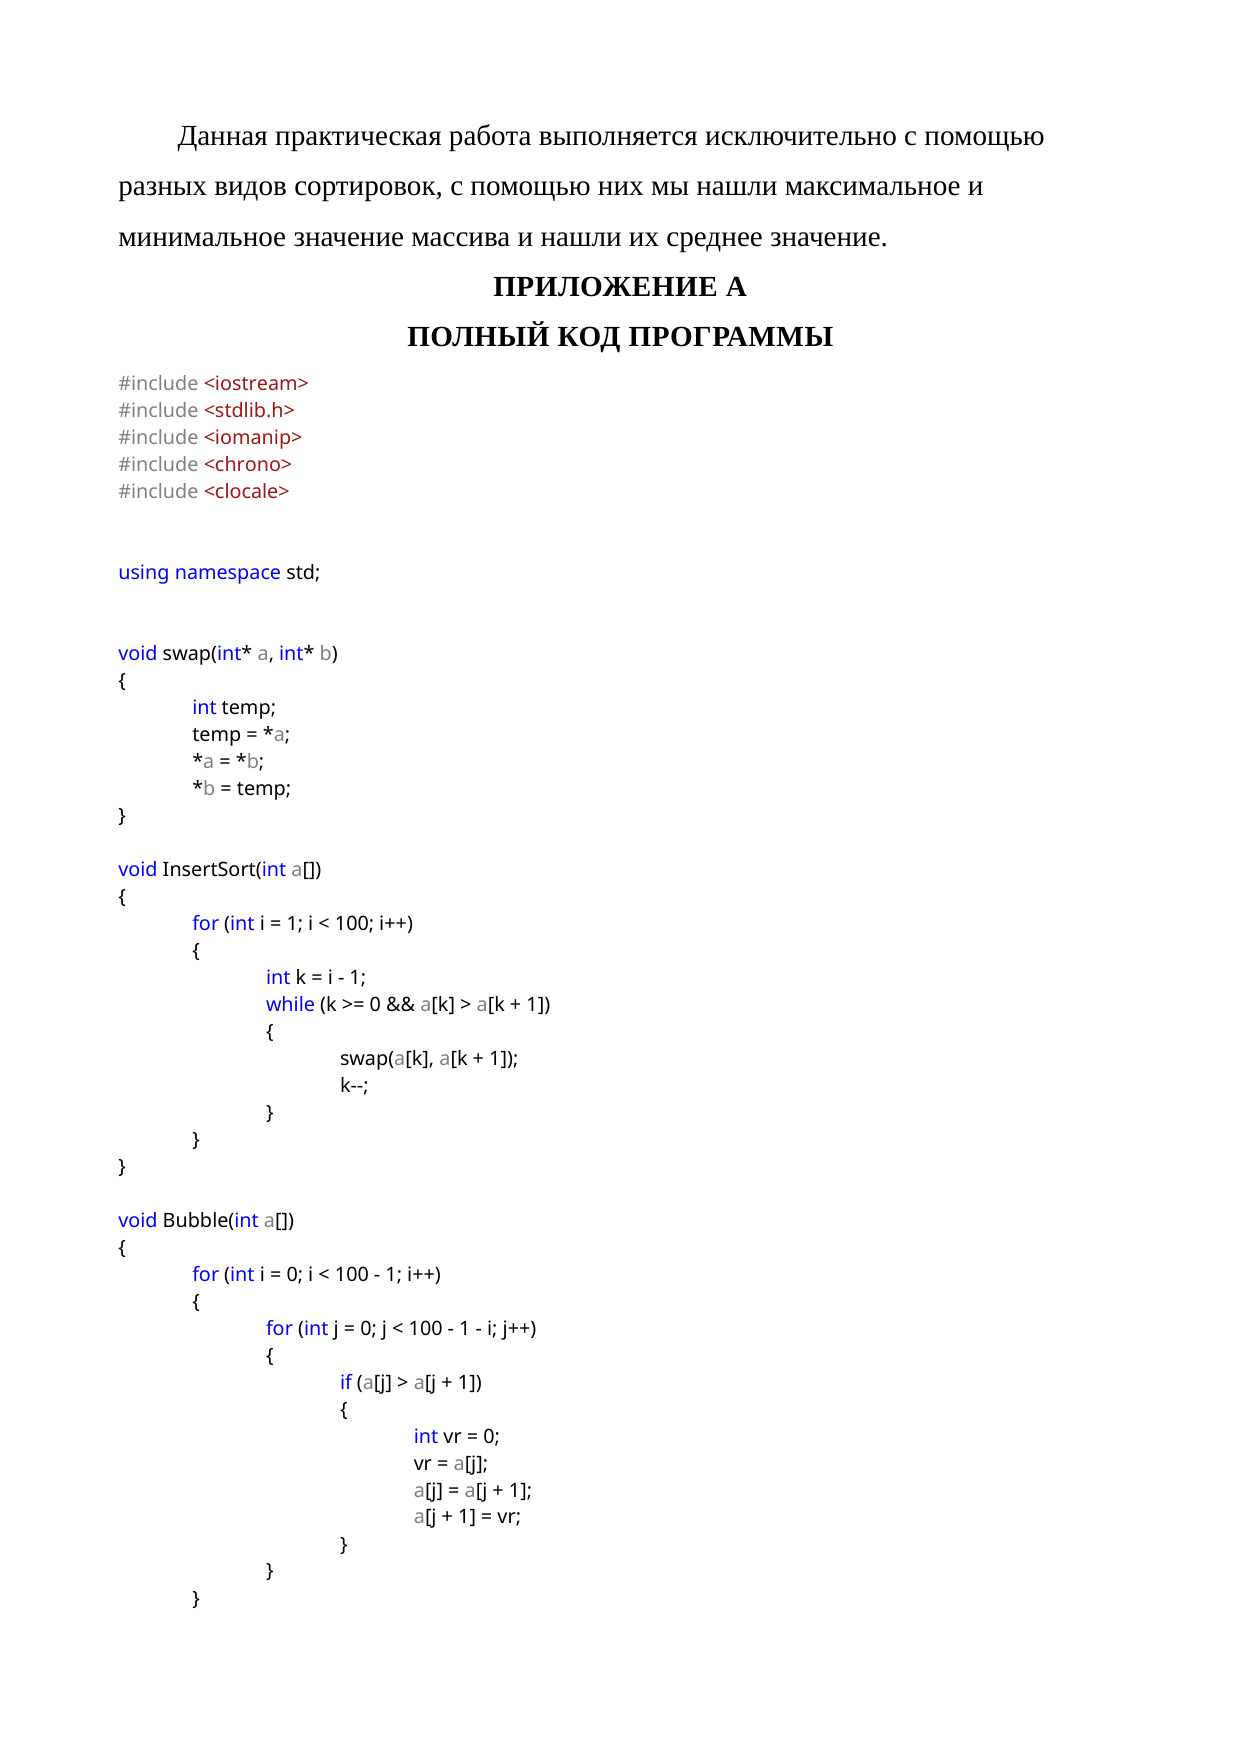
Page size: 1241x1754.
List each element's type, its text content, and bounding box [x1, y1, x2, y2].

text if (a[j] > a[j + 1]) [118, 1368, 1122, 1395]
text { [118, 666, 1122, 693]
text for (int i = 0; i < 100 - 1; i++) [118, 1260, 1122, 1287]
text using namespace std; [118, 558, 1122, 586]
text a[j] = a[j + 1]; [118, 1476, 1122, 1503]
text #include <iostream> [118, 370, 1122, 397]
text void InsertSort(int a[]) [118, 855, 1122, 882]
text } [118, 1557, 1122, 1584]
text for (int i = 1; i < 100; i++) [118, 909, 1122, 936]
text *b = temp; [118, 774, 1122, 801]
text } [118, 1152, 1122, 1179]
text Данная практическая работа выполняется исключительно с помощью разных видов сортировок, с помощью них мы нашли максимальное и минимальное значение массива и нашли их среднее значение. [118, 118, 1122, 252]
text void swap(int* a, int* b) [118, 639, 1122, 666]
text int k = i - 1; [118, 963, 1122, 990]
text void Bubble(int a[]) [118, 1206, 1122, 1233]
text { [118, 1341, 1122, 1368]
text swap(a[k], a[k + 1]); [118, 1044, 1122, 1071]
text } [118, 1125, 1122, 1152]
text #include <iomanip> [118, 424, 1122, 451]
text { [118, 882, 1122, 909]
text #include <clocale> [118, 478, 1122, 504]
text vr = a[j]; [118, 1449, 1122, 1476]
text { [118, 1395, 1122, 1422]
text while (k >= 0 && a[k] > a[k + 1]) [118, 990, 1122, 1017]
text int temp; [118, 693, 1122, 720]
text Приложение А [118, 269, 1122, 303]
text } [118, 1584, 1122, 1611]
text #include <chrono> [118, 451, 1122, 478]
text } [118, 1530, 1122, 1557]
text int vr = 0; [118, 1422, 1122, 1449]
text } [118, 1098, 1122, 1125]
text { [118, 1017, 1122, 1044]
text { [118, 1287, 1122, 1314]
text #include <stdlib.h> [118, 397, 1122, 424]
text } [118, 801, 1122, 828]
text Полный код программы [118, 319, 1122, 353]
text for (int j = 0; j < 100 - 1 - i; j++) [118, 1314, 1122, 1341]
text { [118, 936, 1122, 963]
text *a = *b; [118, 747, 1122, 774]
text { [118, 1233, 1122, 1260]
text temp = *a; [118, 720, 1122, 747]
text k--; [118, 1071, 1122, 1098]
text a[j + 1] = vr; [118, 1503, 1122, 1530]
